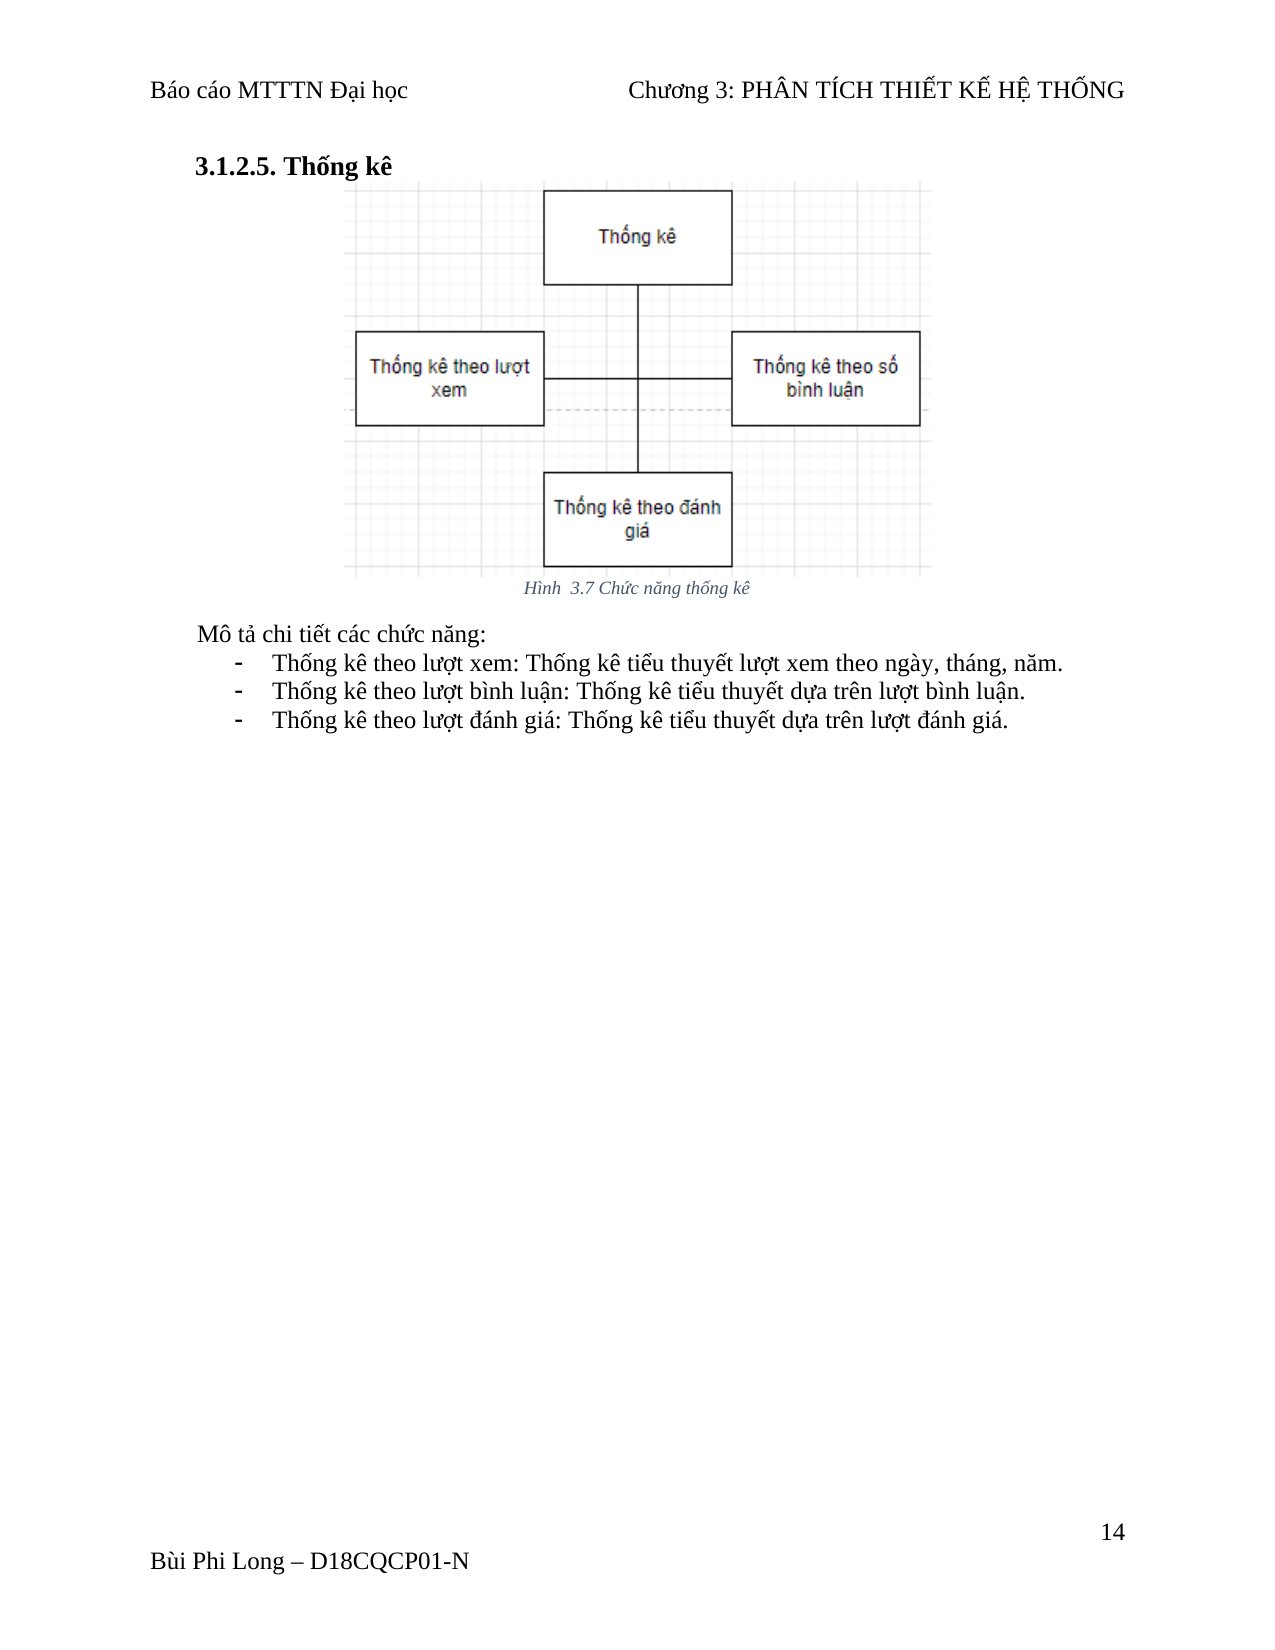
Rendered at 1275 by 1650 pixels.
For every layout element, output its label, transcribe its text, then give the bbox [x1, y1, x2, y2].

list Thống kê theo lượt xem: Thống kê tiểu thuyết lượt xem theo ngày, tháng, năm. [234, 648, 1125, 676]
text Mô tả chi tiết các chức năng: [187, 619, 1125, 648]
list Thống kê theo lượt đánh giá: Thống kê tiểu thuyết dựa trên lượt đánh giá. [234, 705, 1125, 734]
list Thống kê theo lượt bình luận: Thống kê tiểu thuyết dựa trên lượt bình luận. [234, 676, 1125, 705]
subtitle Thống kê [195, 150, 1125, 181]
picture [343, 181, 932, 577]
